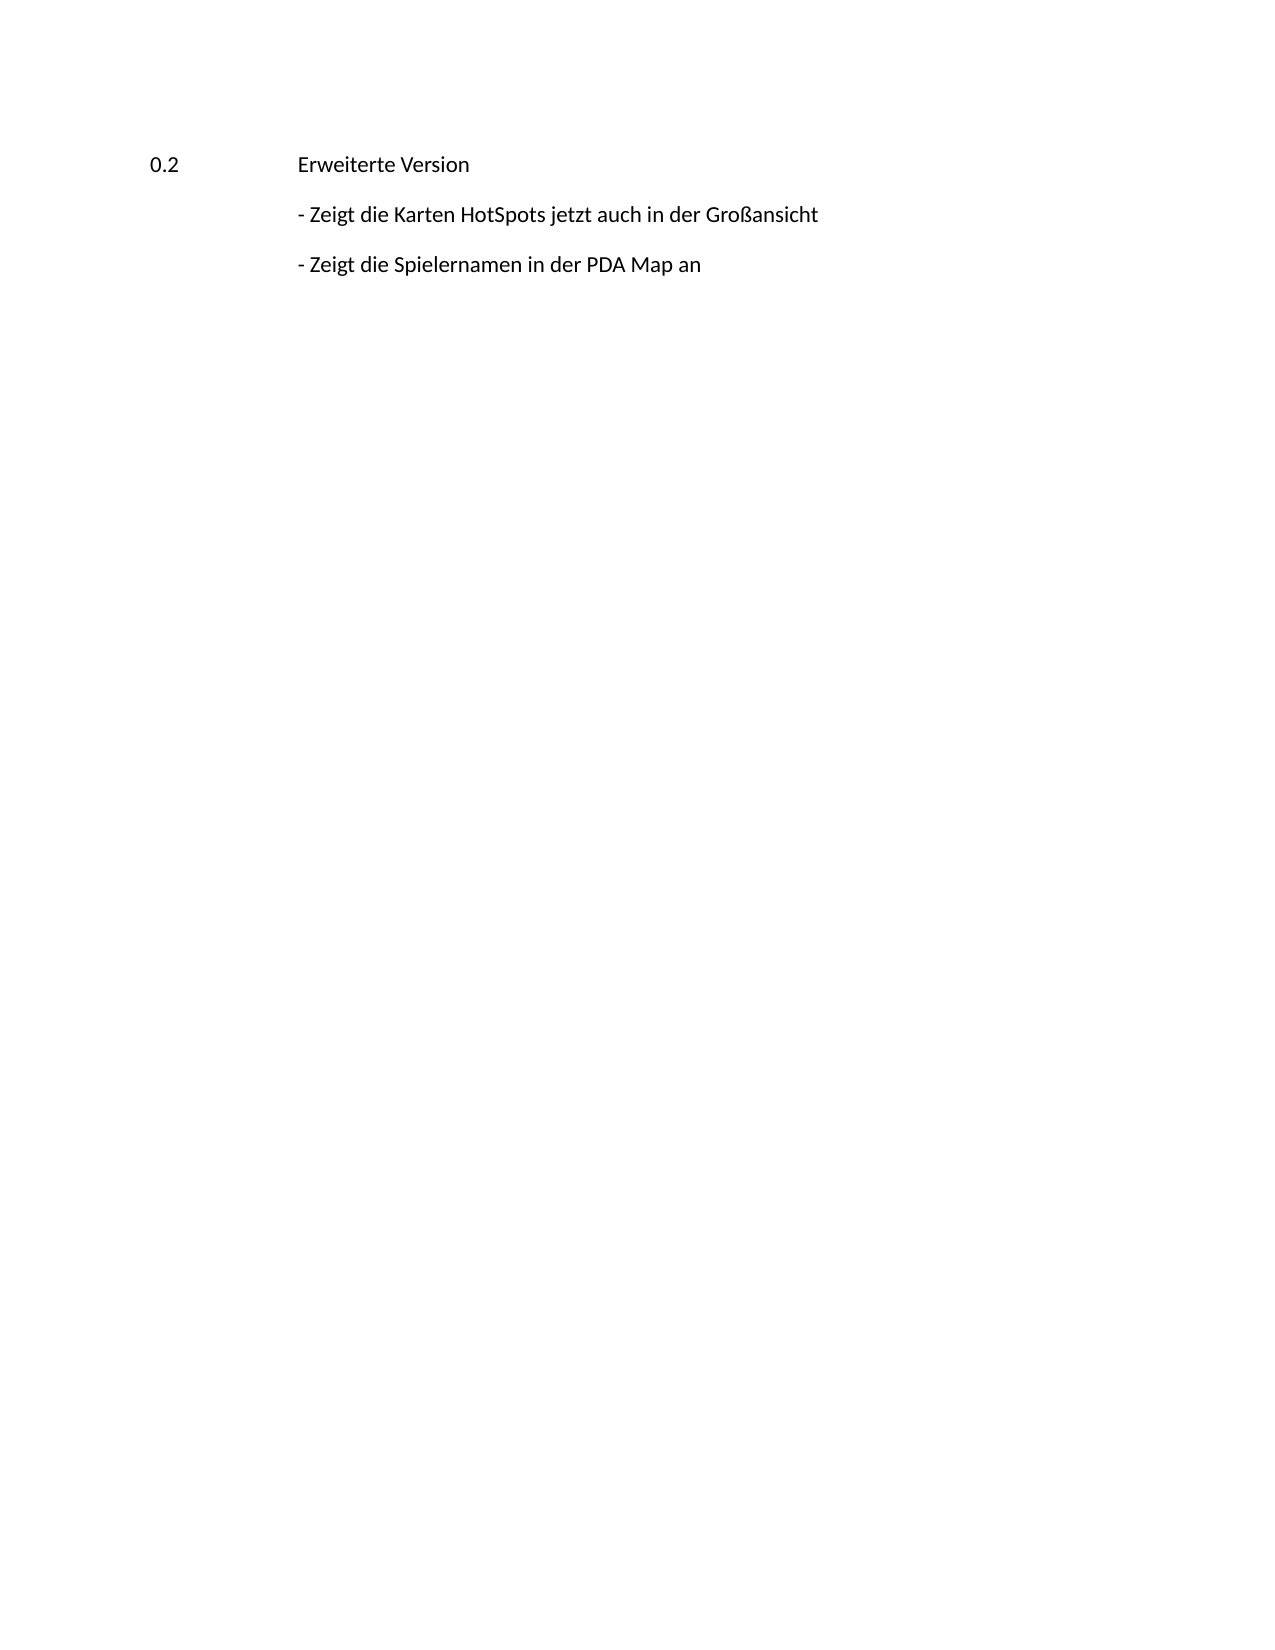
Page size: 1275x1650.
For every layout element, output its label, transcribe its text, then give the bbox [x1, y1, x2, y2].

text 0.2 Erweiterte Version [150, 150, 1125, 179]
text - Zeigt die Karten HotSpots jetzt auch in der Großansicht [150, 199, 1125, 228]
text - Zeigt die Spielernamen in der PDA Map an [150, 249, 1125, 278]
